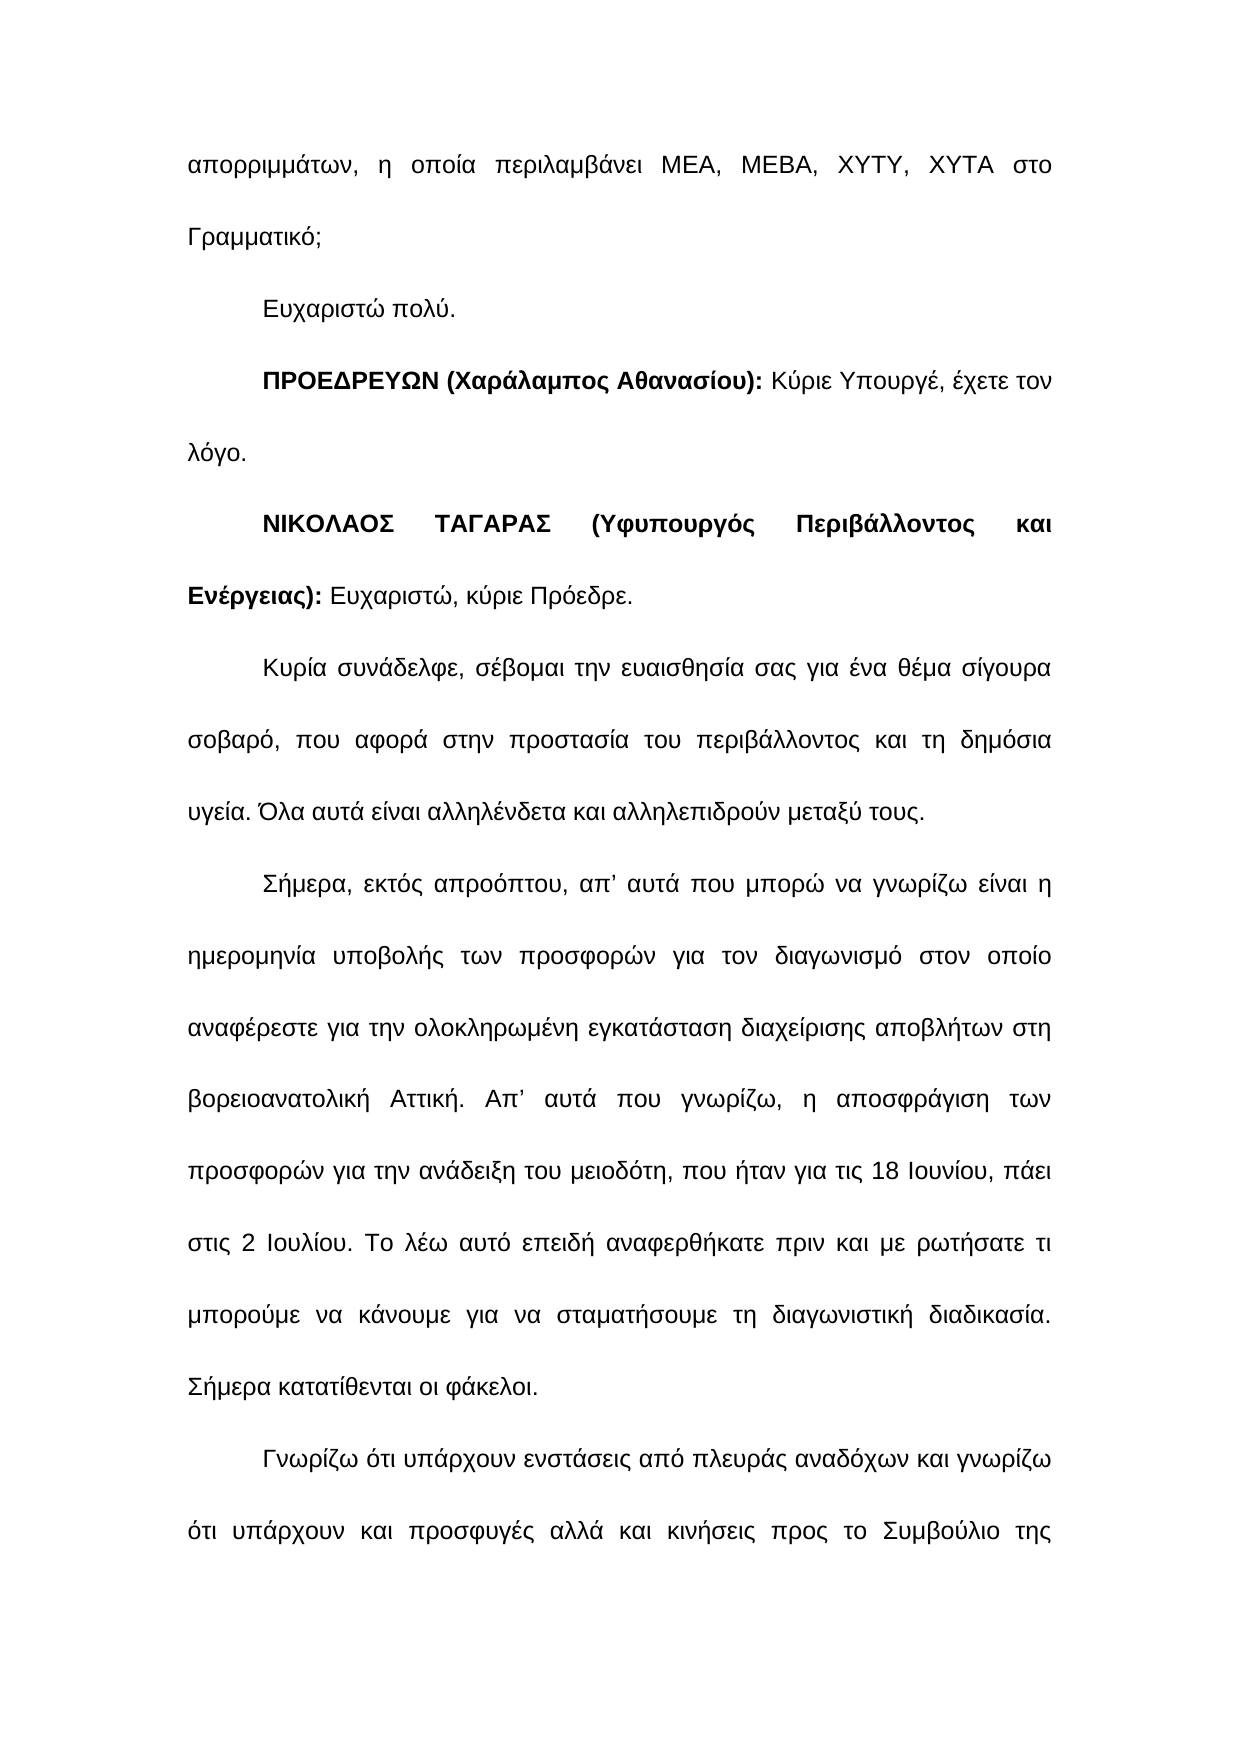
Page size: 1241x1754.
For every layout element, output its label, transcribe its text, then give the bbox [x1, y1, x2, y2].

text Ευχαριστώ πολύ. [187, 294, 1053, 322]
text ΠΡΟΕΔΡΕΥΩΝ (Χαράλαμπος Αθανασίου): Κύριε Υπουργέ, έχετε τον λόγο. [187, 366, 1053, 466]
text Κυρία συνάδελφε, σέβομαι την ευαισθησία σας για ένα θέμα σίγουρα σοβαρό, που αφορά στην προστασία του περιβάλλοντος και τη δημόσια υγεία. Όλα αυτά είναι αλληλένδετα και αλληλεπιδρούν μεταξύ τους. [187, 653, 1053, 826]
text ΝΙΚΟΛΑΟΣ ΤΑΓΑΡΑΣ (Υφυπουργός Περιβάλλοντος και Ενέργειας): Ευχαριστώ, κύριε Πρόεδρε. [187, 509, 1053, 610]
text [187, 150, 1053, 251]
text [187, 1444, 1053, 1544]
text Σήμερα, εκτός απροόπτου, απ’ αυτά που μπορώ να γνωρίζω είναι η ημερομηνία υποβολής των προσφορών για τον διαγωνισμό στον οποίο αναφέρεστε για την ολοκληρωμένη εγκατάσταση διαχείρισης αποβλήτων στη βορειοανατολική Αττική. Απ’ αυτά που γνωρίζω, η αποσφράγιση των προσφορών για την ανάδειξη του μειοδότη, που ήταν για τις 18 Ιουνίου, πάει στις 2 Ιουλίου. Το λέω αυτό επειδή αναφερθήκατε πριν και με ρωτήσατε τι μπορούμε να κάνουμε για να σταματήσουμε τη διαγωνιστική διαδικασία. Σήμερα κατατίθενται οι φάκελοι. [187, 869, 1053, 1401]
